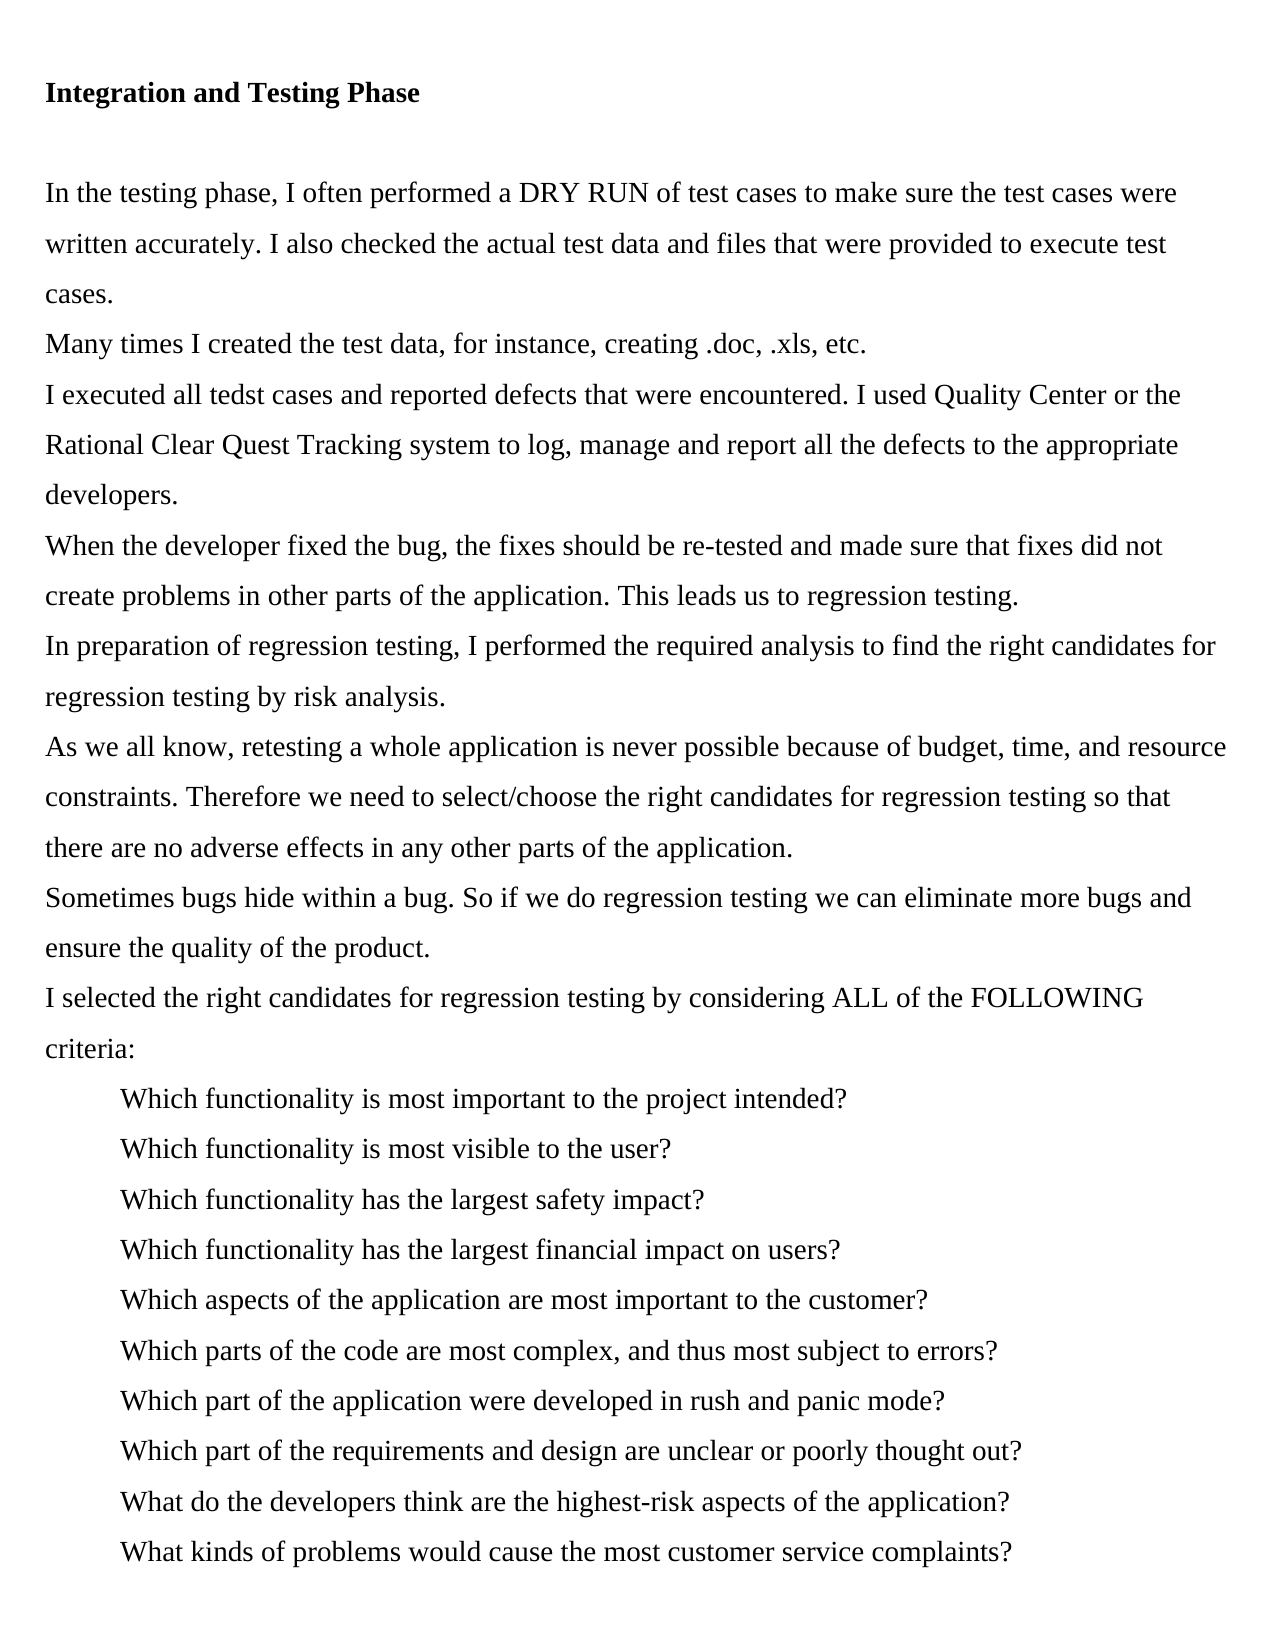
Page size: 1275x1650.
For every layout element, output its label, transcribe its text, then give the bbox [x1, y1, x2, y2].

text What kinds of problems would cause the most customer service complaints? [45, 1534, 1230, 1568]
text Which aspects of the application are most important to the customer? [45, 1282, 1230, 1316]
text In the testing phase, I often performed a DRY RUN of test cases to make sure the test cases were written accurately. I also checked the actual test data and files that were provided to execute test cases. [45, 176, 1230, 310]
text When the developer fixed the bug, the fixes should be re-tested and made sure that fixes did not create problems in other parts of the application. This leads us to regression testing. [45, 528, 1230, 612]
text Sometimes bugs hide within a bug. So if we do regression testing we can eliminate more bugs and ensure the quality of the product. [45, 880, 1230, 964]
text Which part of the application were developed in rush and panic mode? [45, 1383, 1230, 1417]
text I selected the right candidates for regression testing by considering ALL of the FOLLOWING criteria: [45, 981, 1230, 1064]
text Many times I created the test data, for instance, creating .doc, .xls, etc. [45, 327, 1230, 360]
text Which functionality has the largest safety impact? [45, 1182, 1230, 1215]
text Which part of the requirements and design are unclear or poorly thought out? [45, 1433, 1230, 1467]
text Which functionality is most important to the project intended? [45, 1081, 1230, 1115]
text Which functionality has the largest financial impact on users? [45, 1232, 1230, 1266]
text As we all know, retesting a whole application is never possible because of budget, time, and resource constraints. Therefore we need to select/choose the right candidates for regression testing so that there are no adverse effects in any other parts of the application. [45, 729, 1230, 863]
text In preparation of regression testing, I performed the required analysis to find the right candidates for regression testing by risk analysis. [45, 628, 1230, 712]
text Which parts of the code are most complex, and thus most subject to errors? [45, 1333, 1230, 1366]
text I executed all tedst cases and reported defects that were encountered. I used Quality Center or the Rational Clear Quest Tracking system to log, manage and report all the defects to the appropriate developers. [45, 377, 1230, 511]
text Integration and Testing Phase [45, 75, 1230, 108]
text What do the developers think are the highest-risk aspects of the application? [45, 1484, 1230, 1517]
text Which functionality is most visible to the user? [45, 1132, 1230, 1165]
